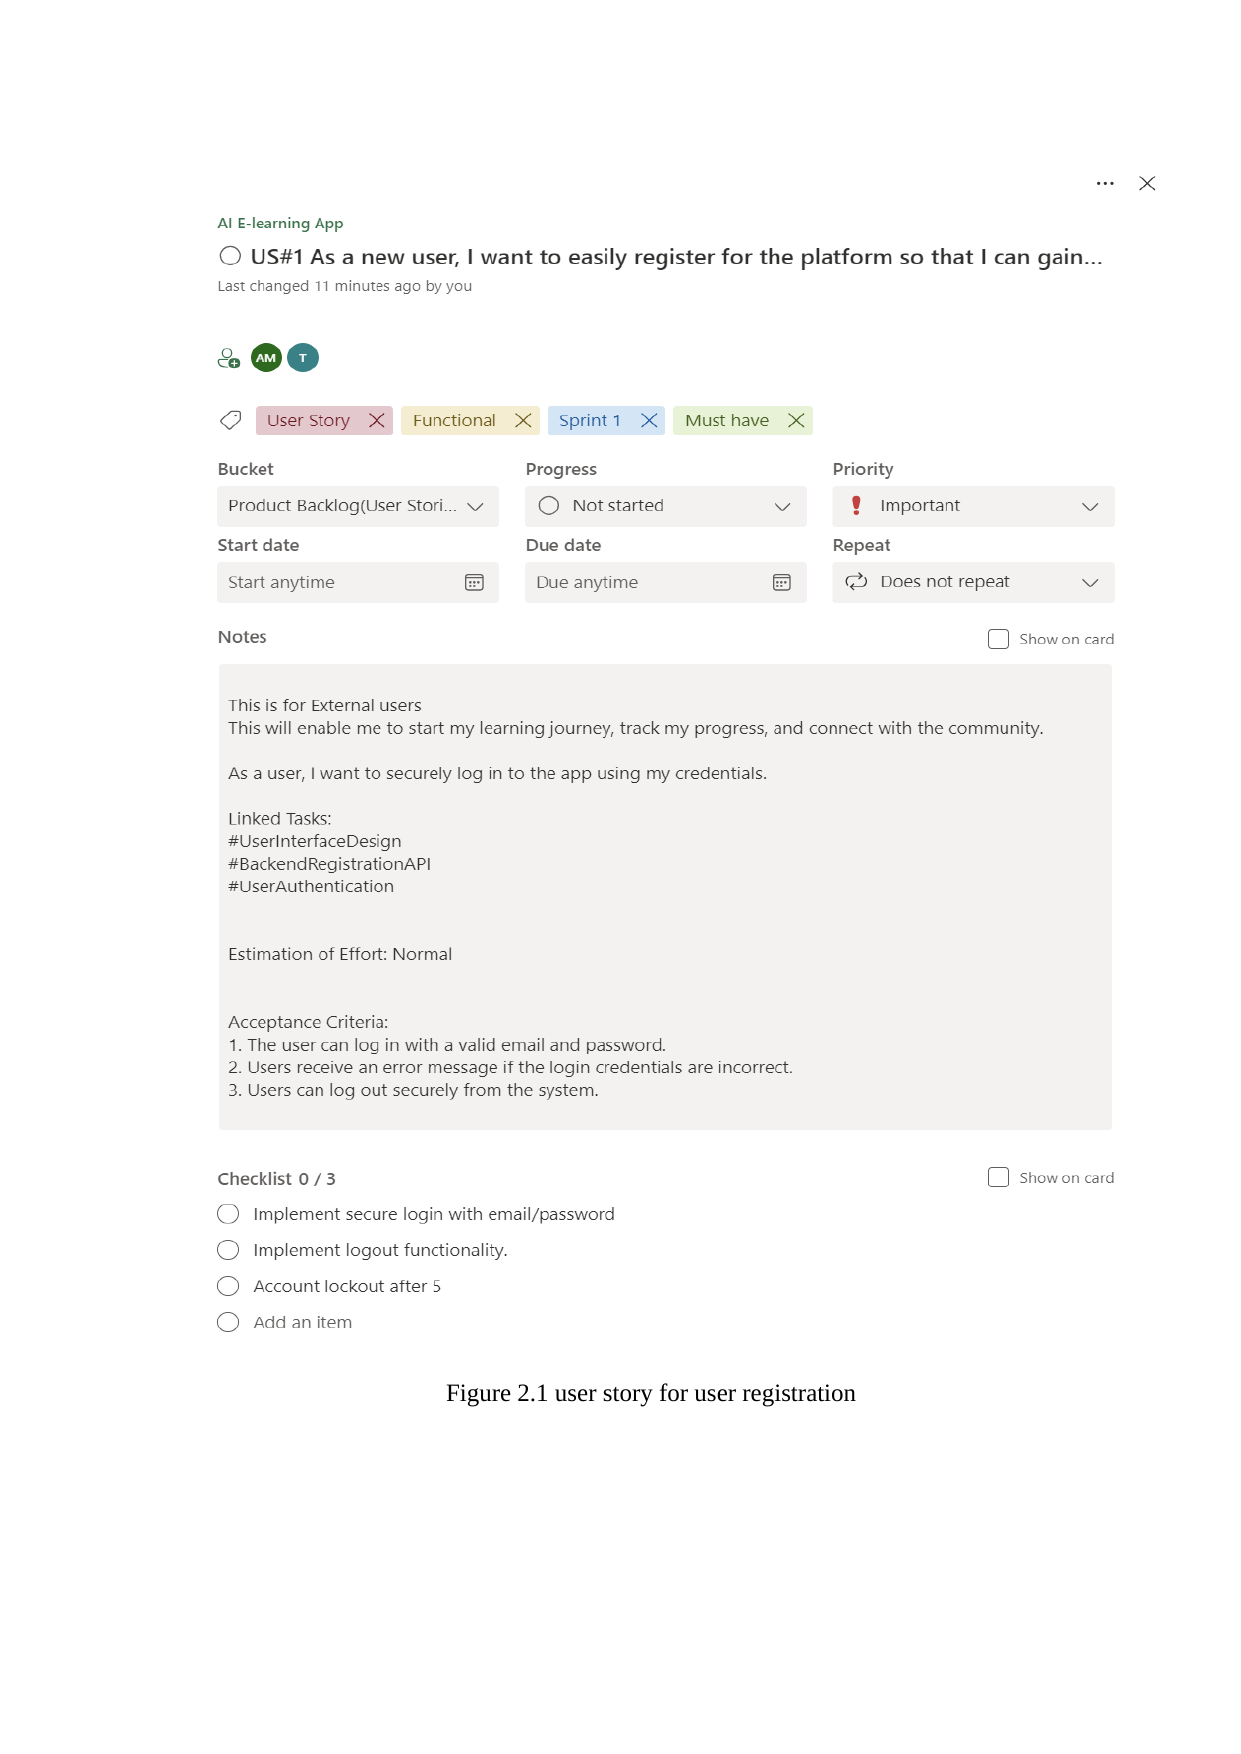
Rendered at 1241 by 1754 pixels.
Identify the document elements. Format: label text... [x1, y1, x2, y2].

text Figure 2.1 user story for user registration [150, 1378, 1152, 1406]
picture [150, 150, 1174, 1347]
